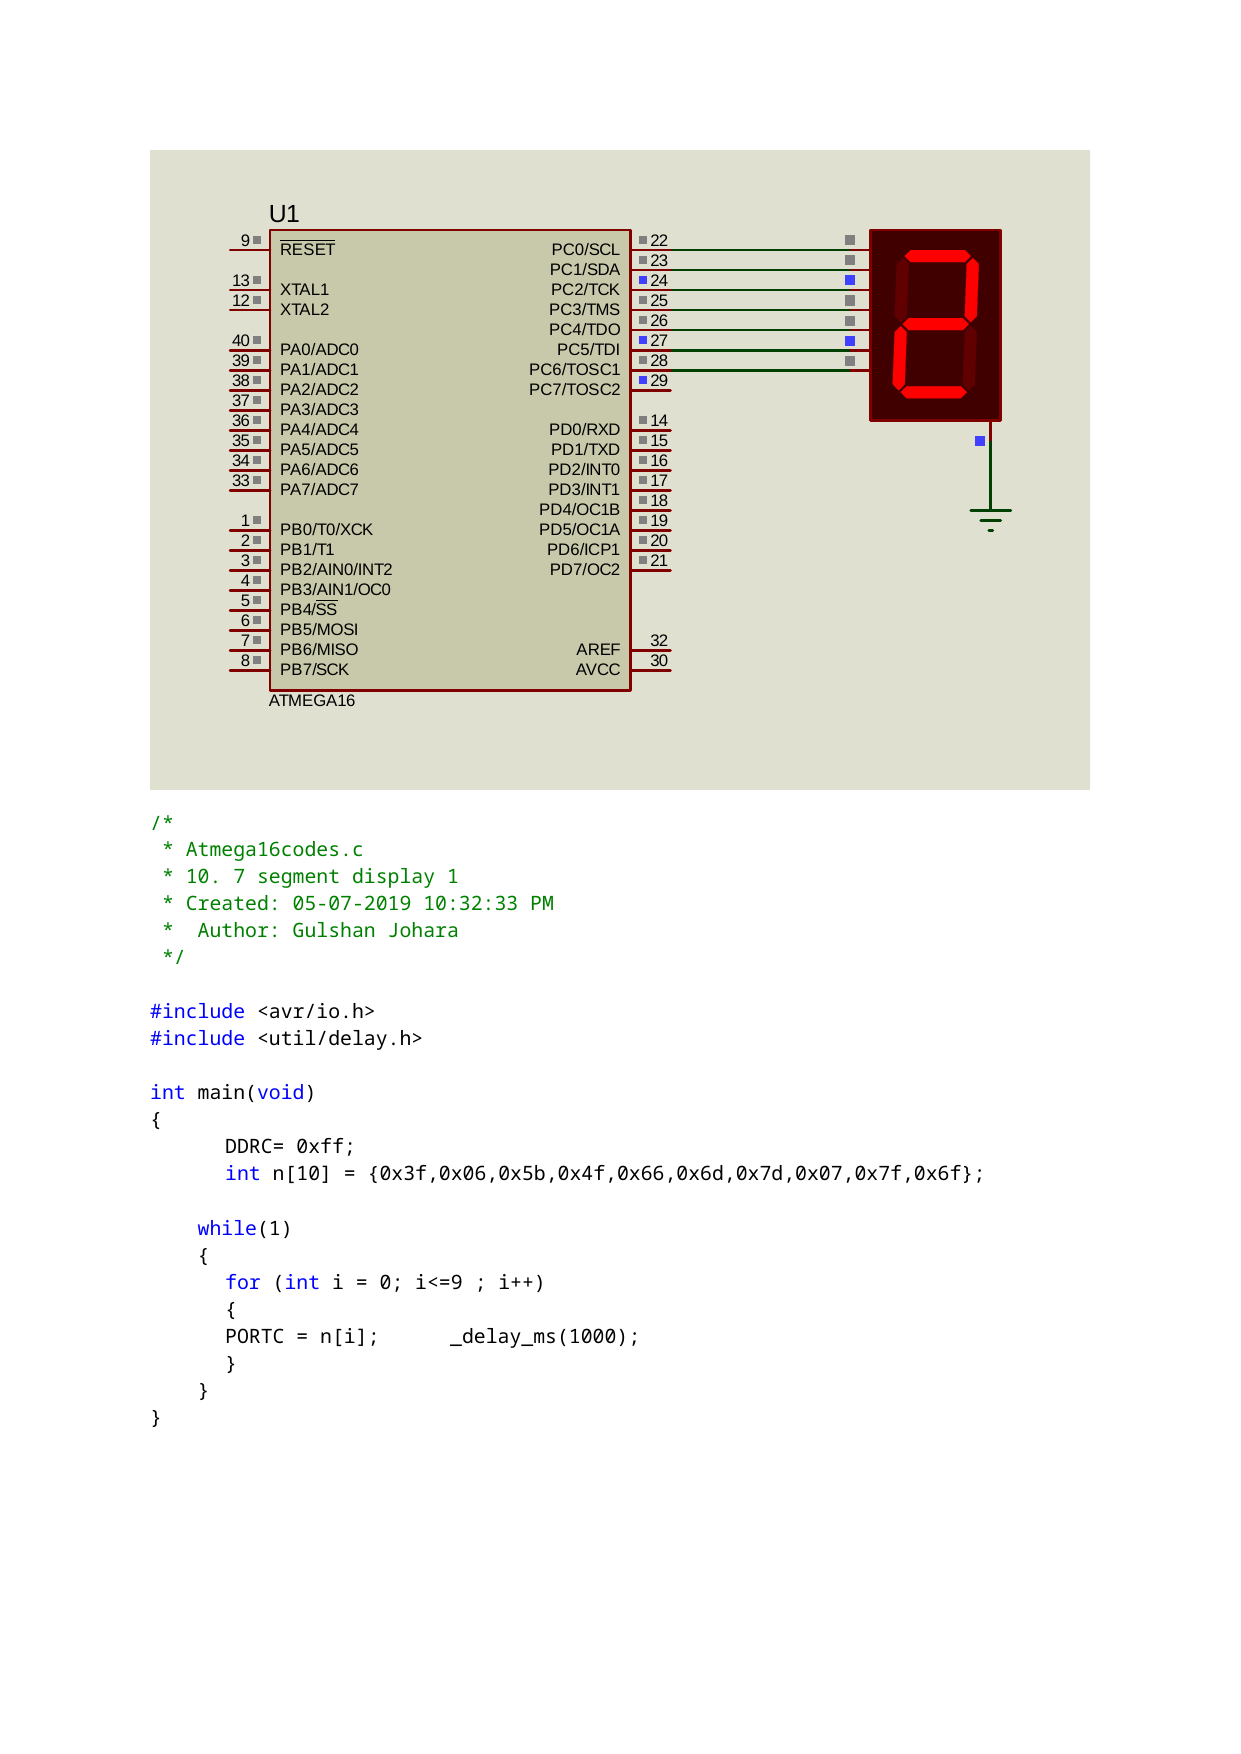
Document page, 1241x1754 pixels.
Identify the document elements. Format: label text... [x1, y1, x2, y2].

text int main(void) [150, 1078, 1090, 1106]
text { [150, 1241, 1090, 1268]
text * Created: 05-07-2019 10:32:33 PM [150, 890, 1090, 917]
text while(1) [150, 1214, 1090, 1241]
text } [150, 1376, 1090, 1403]
text * 10. 7 segment display 1 [150, 863, 1090, 890]
text } [150, 1349, 1090, 1376]
text #include <avr/io.h> [150, 998, 1090, 1024]
text DDRC= 0xff; [150, 1132, 1090, 1159]
text */ [150, 944, 1090, 971]
text { [150, 1106, 1090, 1132]
text { [150, 1295, 1090, 1322]
text * Atmega16codes.c [150, 836, 1090, 863]
text for (int i = 0; i<=9 ; i++) [150, 1268, 1090, 1295]
text PORTC = n[i]; _delay_ms(1000); [150, 1322, 1090, 1349]
text /* [150, 809, 1090, 836]
text * Author: Gulshan Johara [150, 917, 1090, 944]
text int n[10] = {0x3f,0x06,0x5b,0x4f,0x66,0x6d,0x7d,0x07,0x7f,0x6f}; [150, 1159, 1090, 1186]
text } [150, 1403, 1090, 1430]
text #include <util/delay.h> [150, 1024, 1090, 1052]
